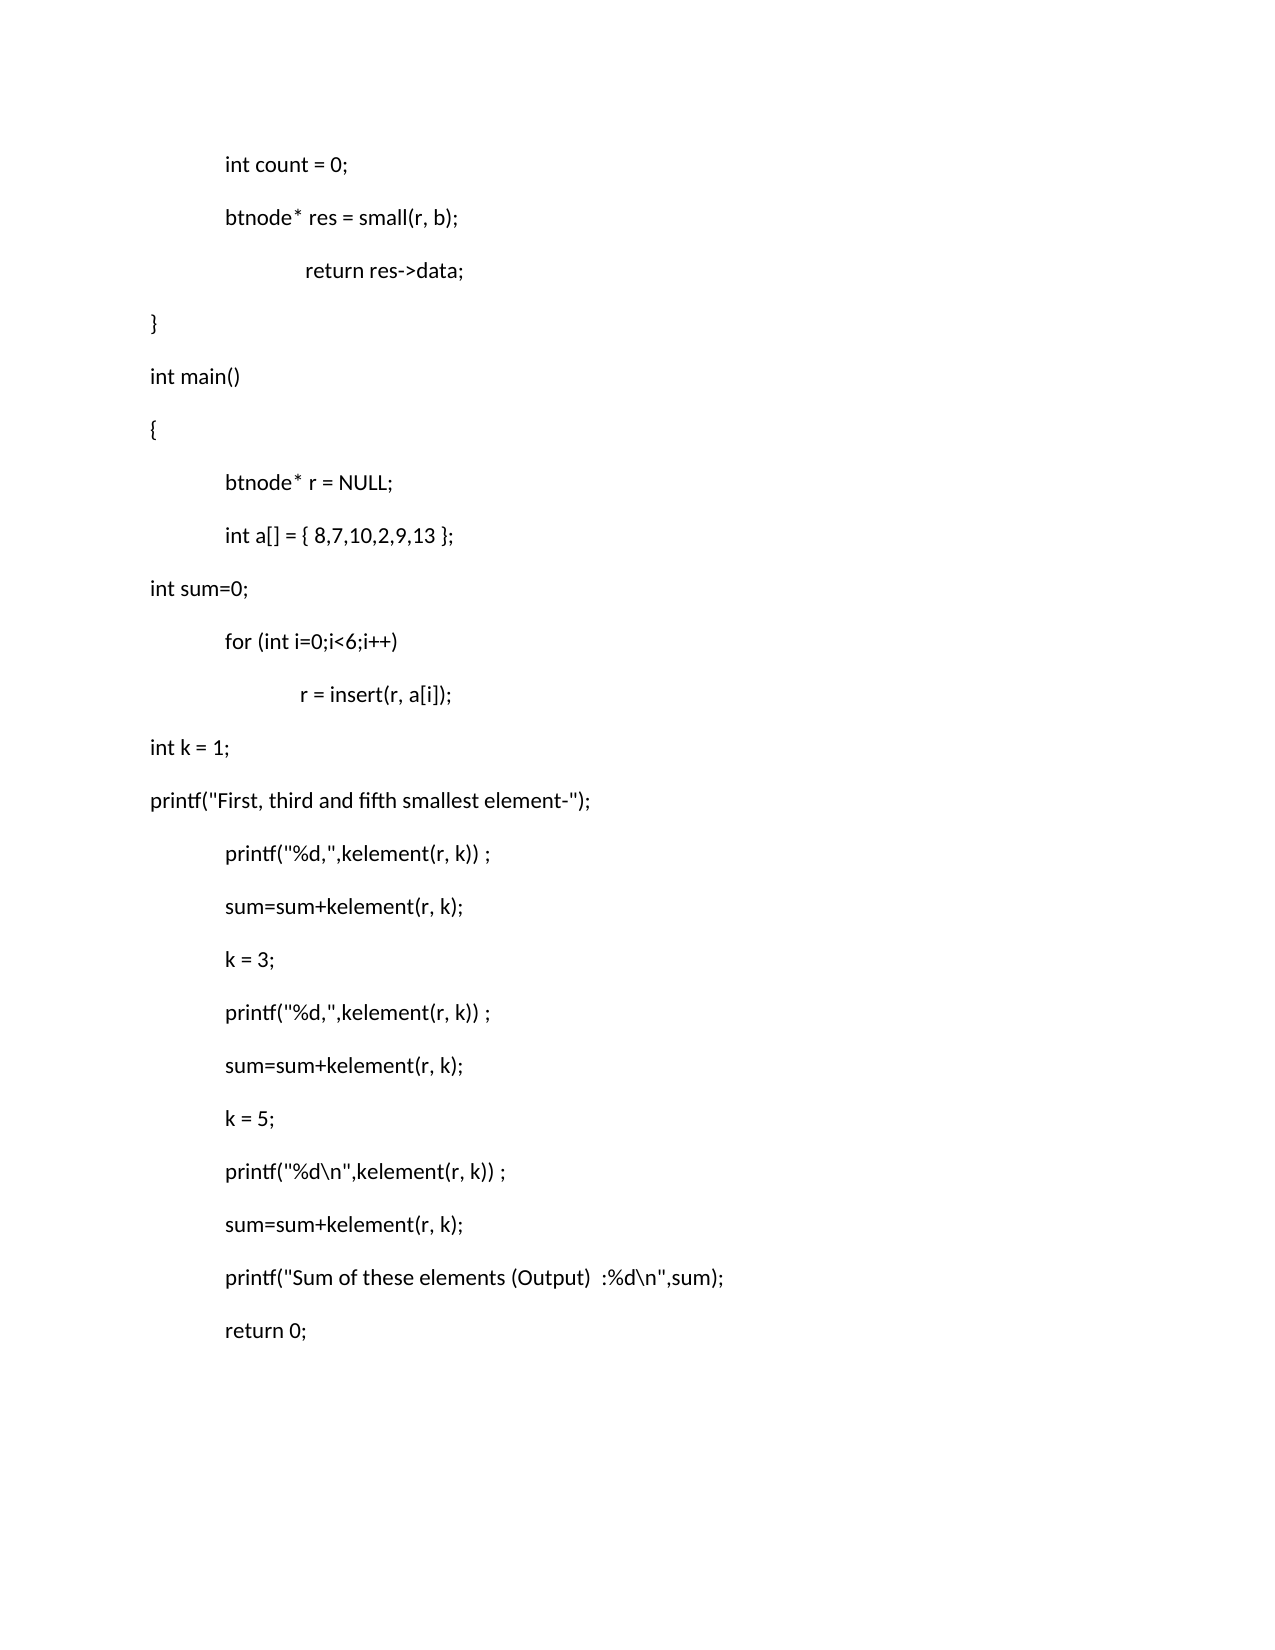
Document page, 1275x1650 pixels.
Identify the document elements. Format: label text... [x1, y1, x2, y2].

text sum=sum+kelement(r, k); [150, 1210, 1125, 1238]
text k = 3; [150, 945, 1125, 973]
text sum=sum+kelement(r, k); [150, 1051, 1125, 1079]
text printf("%d\n",kelement(r, k)) ; [150, 1157, 1125, 1185]
text printf("%d,",kelement(r, k)) ; [150, 839, 1125, 867]
text printf("Sum of these elements (Output) :%d\n",sum); [150, 1263, 1125, 1291]
text k = 5; [150, 1104, 1125, 1132]
text sum=sum+kelement(r, k); [150, 892, 1125, 920]
text int main() [150, 362, 1125, 390]
text r = insert(r, a[i]); [150, 680, 1125, 708]
text int k = 1; [150, 733, 1125, 761]
text int a[] = { 8,7,10,2,9,13 }; [150, 521, 1125, 549]
text return 0; [150, 1316, 1125, 1344]
text btnode* res = small(r, b); [150, 203, 1125, 231]
text int count = 0; [150, 150, 1125, 178]
text btnode* r = NULL; [150, 468, 1125, 496]
text for (int i=0;i<6;i++) [150, 627, 1125, 655]
text printf("%d,",kelement(r, k)) ; [150, 998, 1125, 1026]
text return res->data; [150, 256, 1125, 284]
text printf("First, third and fifth smallest element-"); [150, 786, 1125, 814]
text int sum=0; [150, 574, 1125, 602]
text { [150, 415, 1125, 443]
text } [150, 309, 1125, 337]
